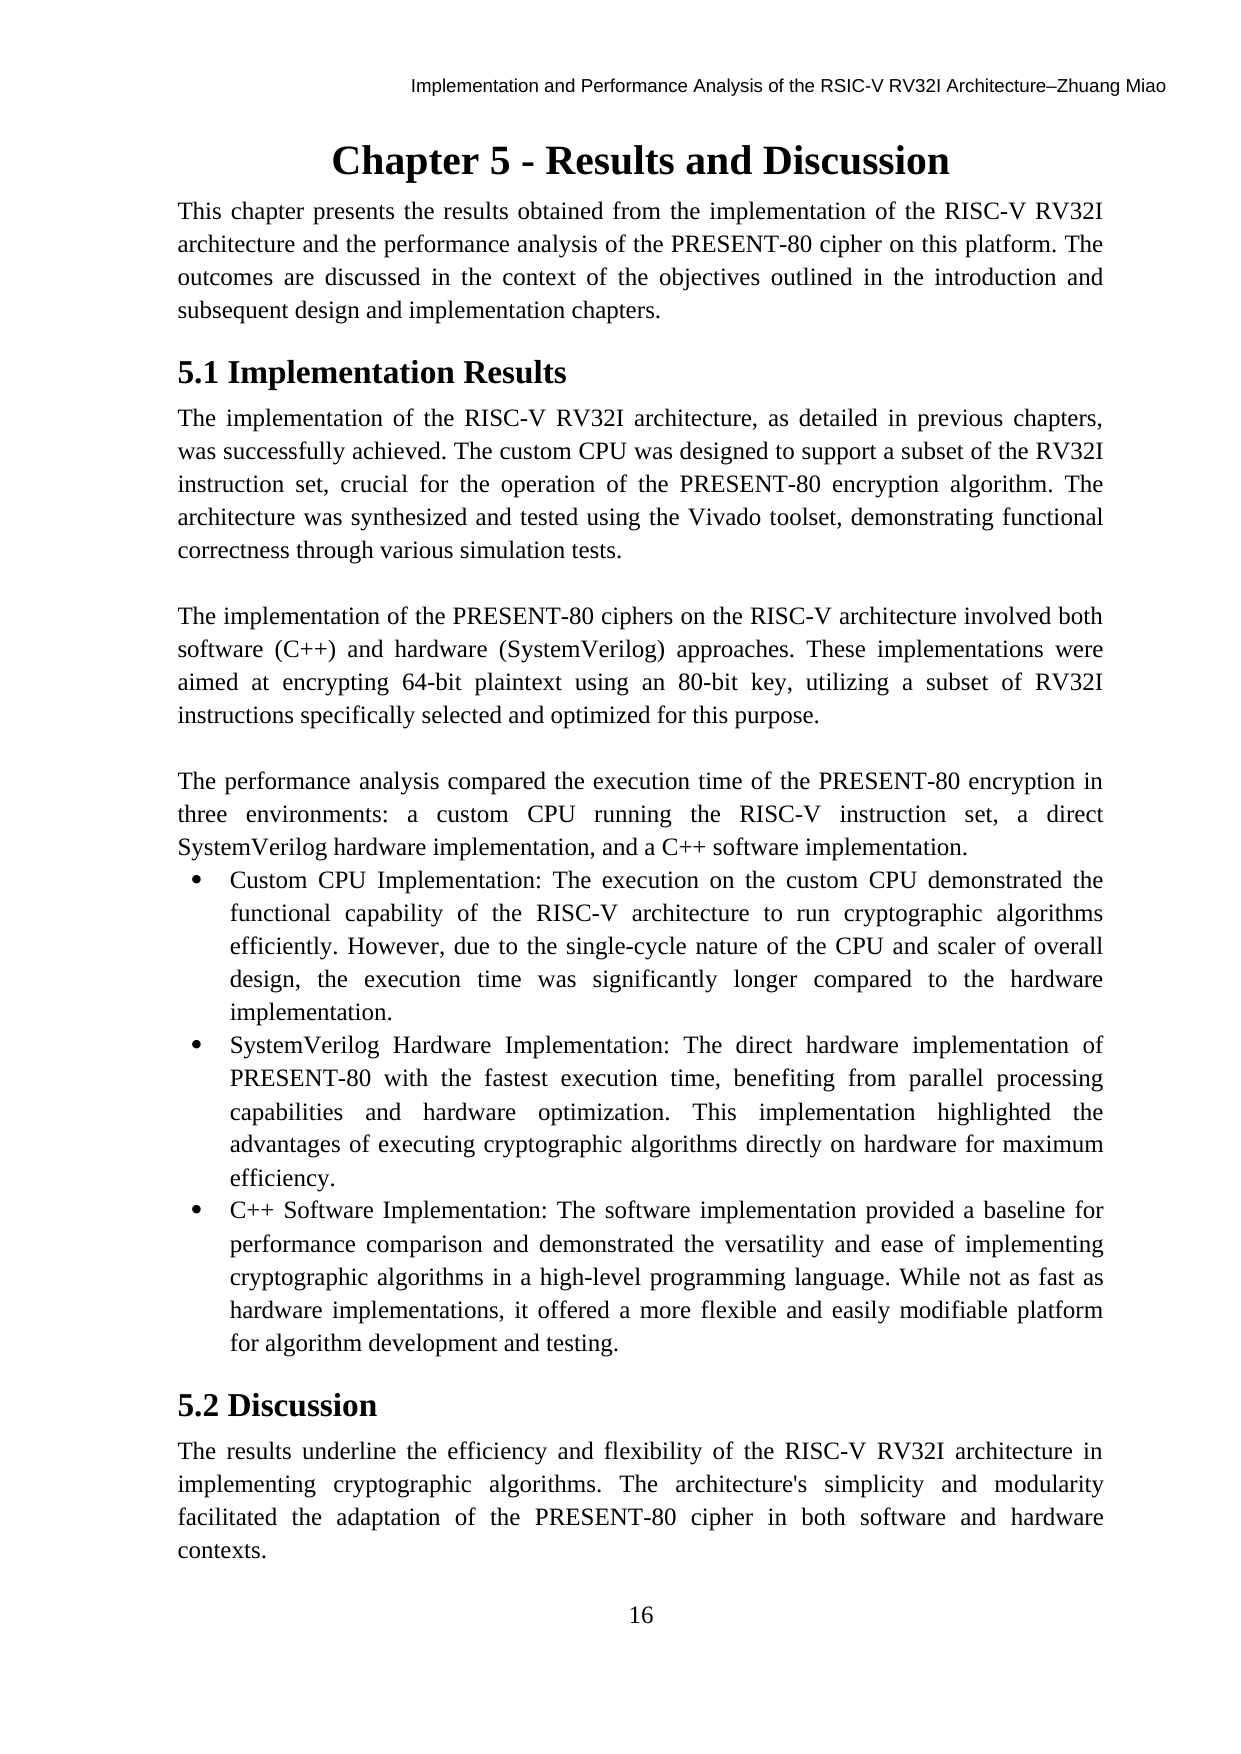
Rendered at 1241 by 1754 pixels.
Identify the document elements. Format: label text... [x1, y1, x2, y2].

list SystemVerilog Hardware Implementation: The direct hardware implementation of PRESENT-80 with the fastest execution time, benefiting from parallel processing capabilities and hardware optimization. This implementation highlighted the advantages of executing cryptographic algorithms directly on hardware for maximum efficiency. [192, 1031, 1104, 1191]
subtitle Chapter 5 - Results and Discussion [177, 136, 1104, 184]
text The implementation of the PRESENT-80 ciphers on the RISC-V architecture involved both software (C++) and hardware (SystemVerilog) approaches. These implementations were aimed at encrypting 64-bit plaintext using an 80-bit key, utilizing a subset of RV32I instructions specifically selected and optimized for this purpose. [177, 601, 1104, 729]
text This chapter presents the results obtained from the implementation of the RISC-V RV32I architecture and the performance analysis of the PRESENT-80 cipher on this platform. The outcomes are discussed in the context of the objectives outlined in the introduction and subsequent design and implementation chapters. [177, 196, 1104, 323]
subtitle 5.2 Discussion [177, 1386, 1104, 1424]
subtitle 5.1 Implementation Results [177, 353, 1104, 391]
list C++ Software Implementation: The software implementation provided a baseline for performance comparison and demonstrated the versatility and ease of implementing cryptographic algorithms in a high-level programming language. While not as fast as hardware implementations, it offered a more flexible and easily modifiable platform for algorithm development and testing. [192, 1196, 1104, 1356]
text The performance analysis compared the execution time of the PRESENT-80 encryption in three environments: a custom CPU running the RISC-V instruction set, a direct SystemVerilog hardware implementation, and a C++ software implementation. [177, 766, 1104, 861]
text The implementation of the RISC-V RV32I architecture, as detailed in previous chapters, was successfully achieved. The custom CPU was designed to support a subset of the RV32I instruction set, crucial for the operation of the PRESENT-80 encryption algorithm. The architecture was synthesized and tested using the Vivado toolset, demonstrating functional correctness through various simulation tests. [177, 403, 1104, 564]
list Custom CPU Implementation: The execution on the custom CPU demonstrated the functional capability of the RISC-V architecture to run cryptographic algorithms efficiently. However, due to the single-cycle nature of the CPU and scaler of overall design, the execution time was significantly longer compared to the hardware implementation. [192, 865, 1104, 1026]
text The results underline the efficiency and flexibility of the RISC-V RV32I architecture in implementing cryptographic algorithms. The architecture's simplicity and modularity facilitated the adaptation of the PRESENT-80 cipher in both software and hardware contexts. [177, 1436, 1104, 1564]
